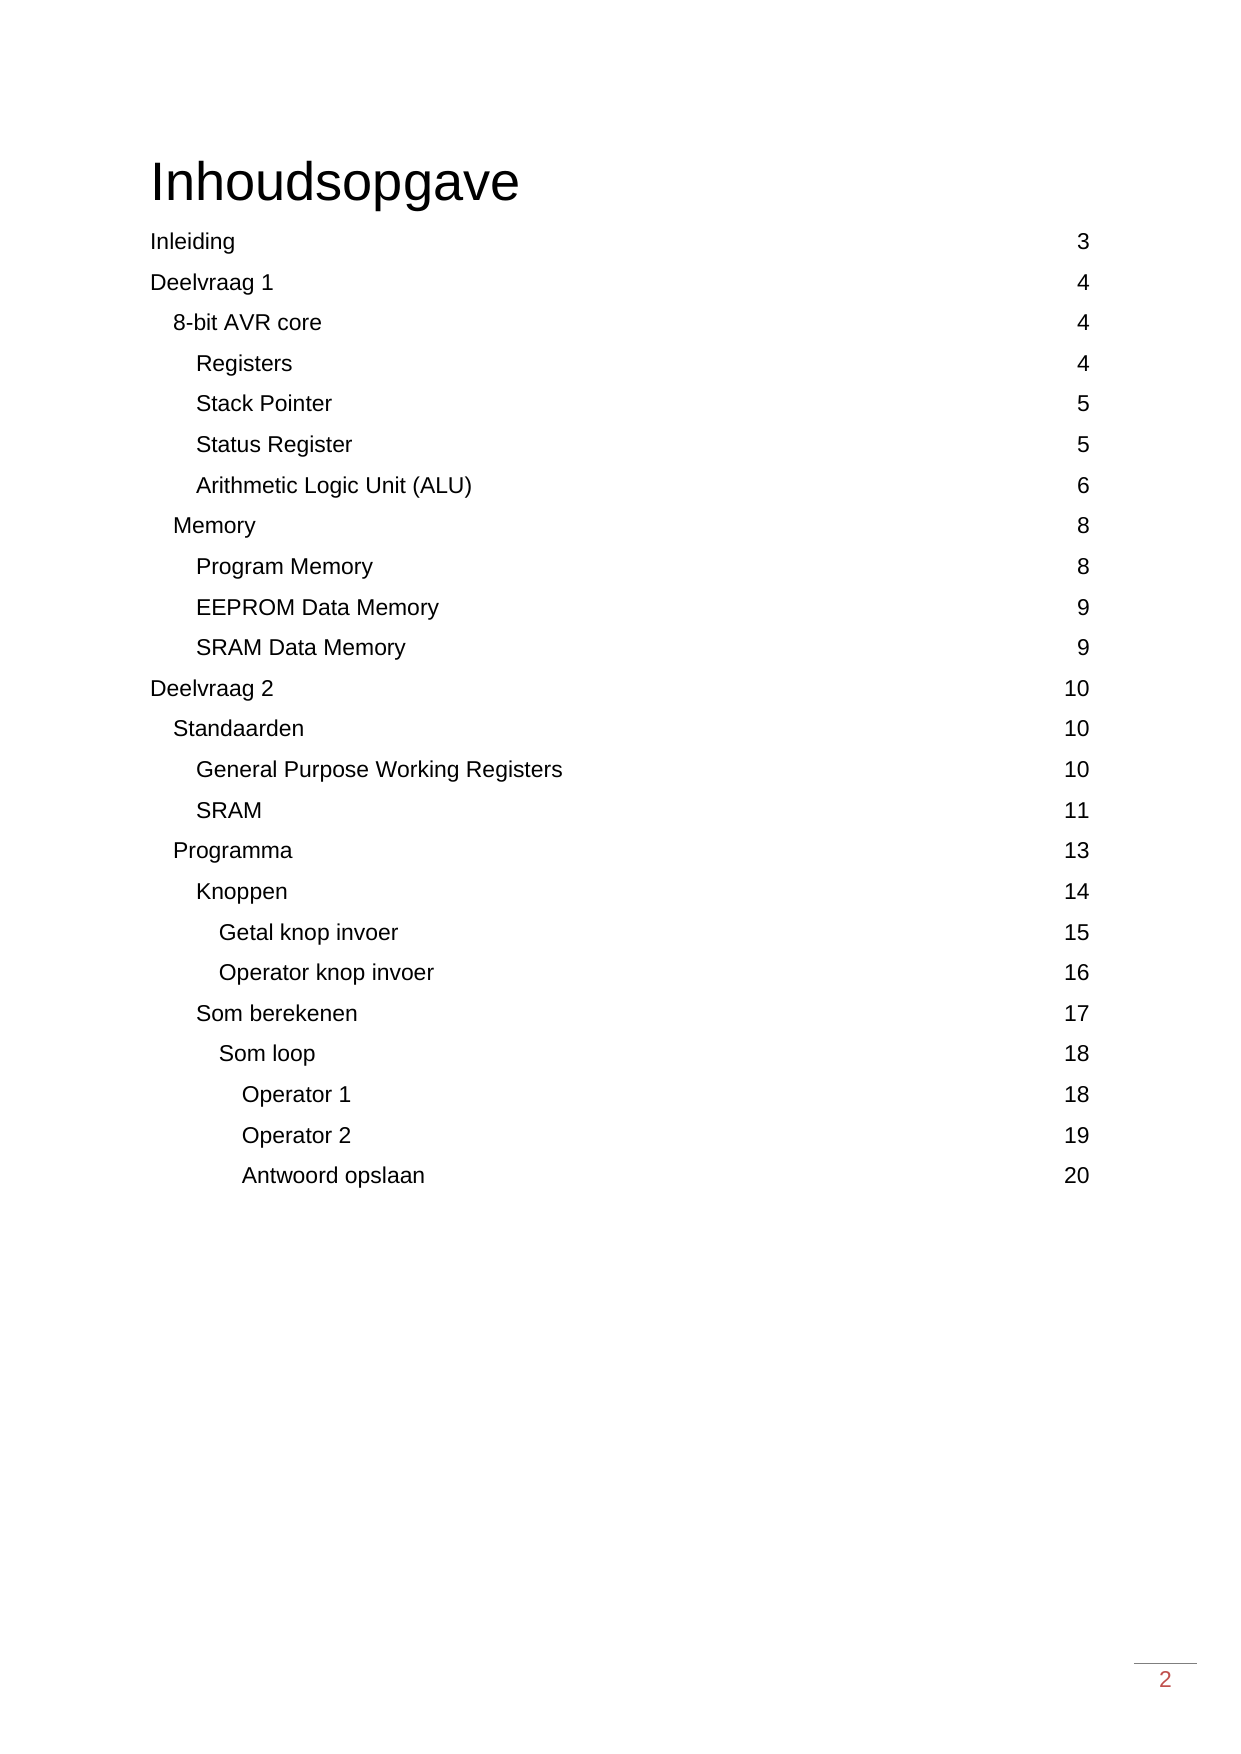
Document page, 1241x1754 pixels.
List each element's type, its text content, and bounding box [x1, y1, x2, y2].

title Inhoudsopgave [150, 150, 1090, 212]
